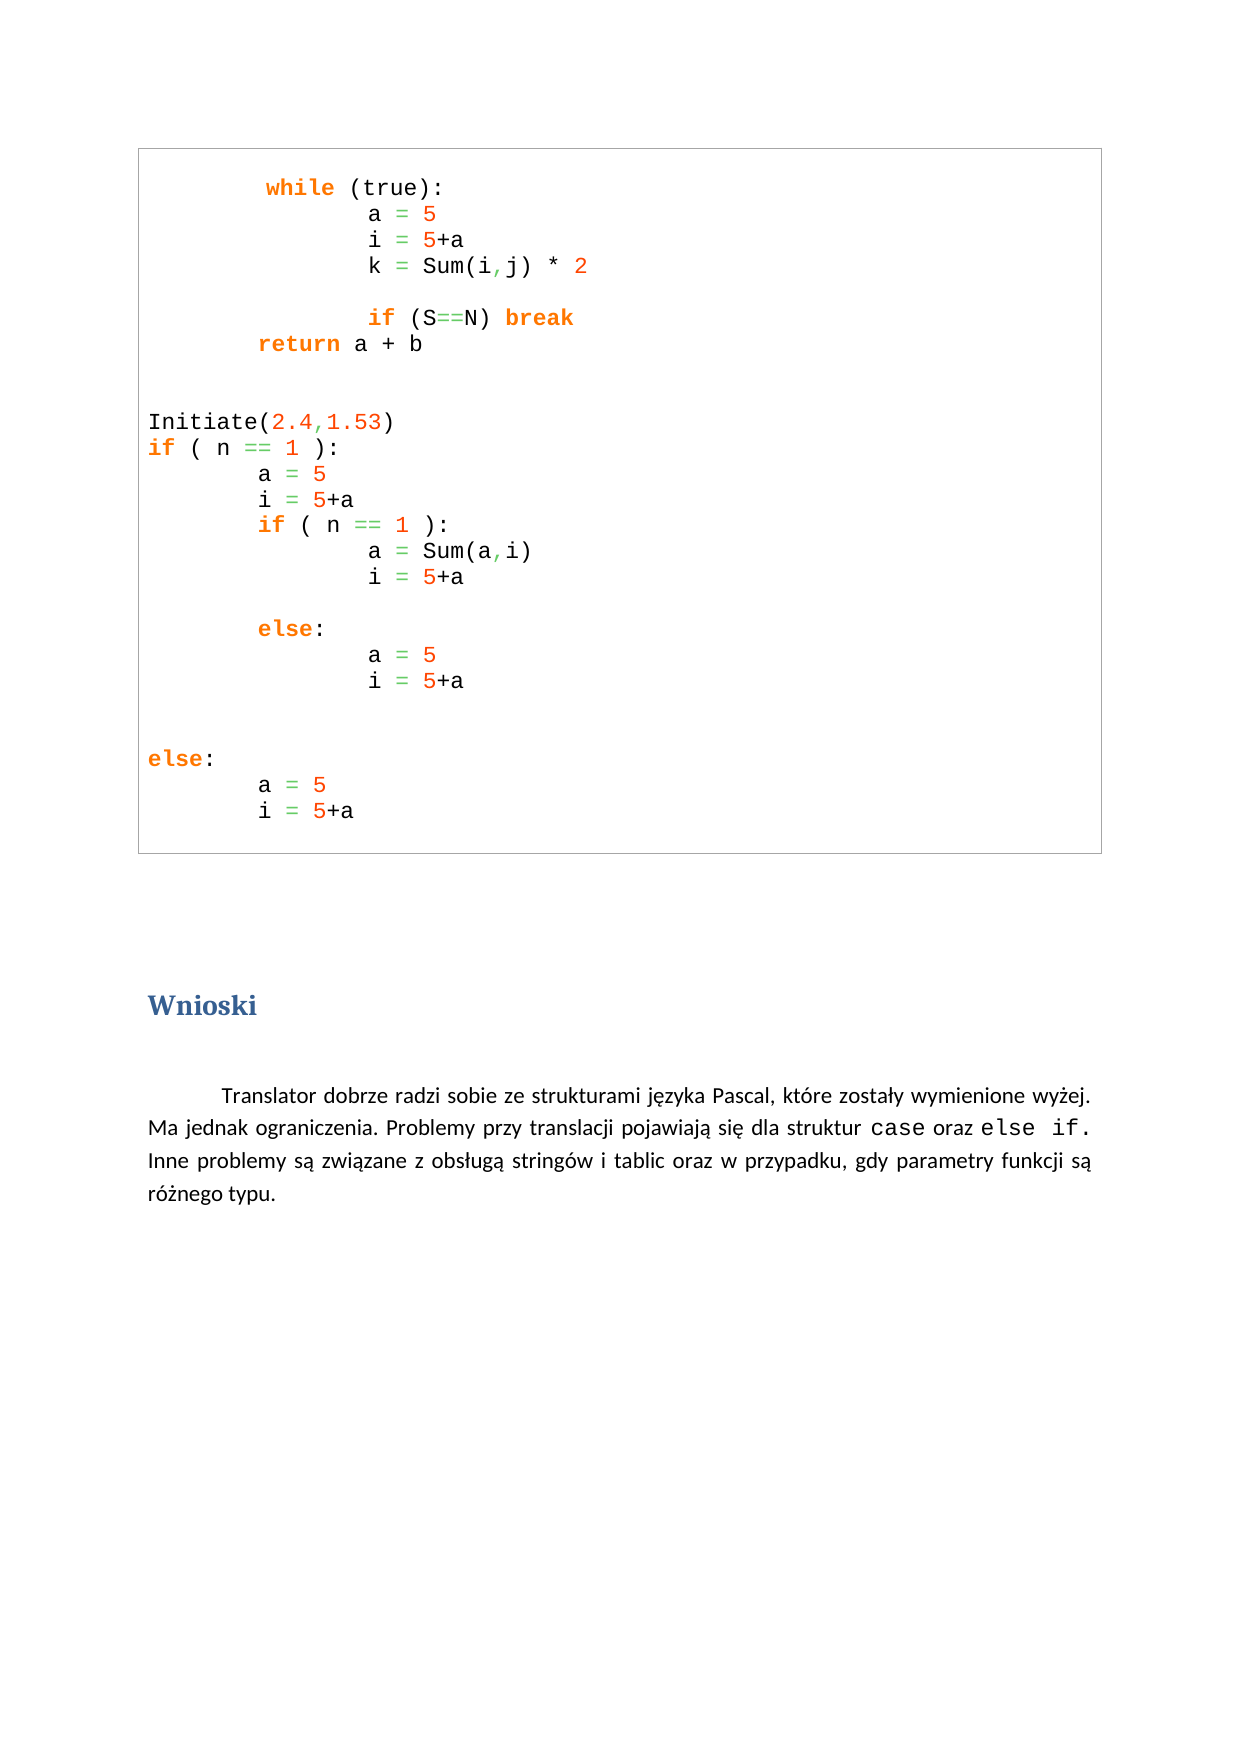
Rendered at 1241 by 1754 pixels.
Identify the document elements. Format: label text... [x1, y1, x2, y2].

text a = 5 [148, 462, 1093, 488]
text i = 5+a [148, 488, 1093, 514]
text k = Sum(i,j) * 2 [148, 254, 1093, 280]
text i = 5+a [148, 228, 1093, 254]
text i = 5+a [148, 669, 1093, 695]
subtitle Wnioski [148, 989, 1093, 1023]
text Initiate(2.4,1.53) [148, 410, 1093, 436]
text Translator dobrze radzi sobie ze strukturami języka Pascal, które zostały wymienione wyżej. Ma jednak ograniczenia. Problemy przy translacji pojawiają się dla struktur case oraz else if. Inne problemy są związane z obsługą stringów i tablic oraz w przypadku, gdy parametry funkcji są różnego typu. [148, 1081, 1093, 1207]
text while (true): [148, 177, 1093, 203]
text if (S==N) break [148, 306, 1093, 332]
text a = Sum(a,i) [148, 540, 1093, 566]
text a = 5 [148, 643, 1093, 669]
text a = 5 [148, 203, 1093, 228]
text i = 5+a [148, 799, 1093, 822]
text else: [148, 747, 1093, 773]
text return a + b [148, 332, 1093, 358]
text else: [148, 618, 1093, 643]
text if ( n == 1 ): [148, 436, 1093, 462]
text i = 5+a [148, 566, 1093, 592]
text a = 5 [148, 773, 1093, 799]
text if ( n == 1 ): [148, 514, 1093, 540]
